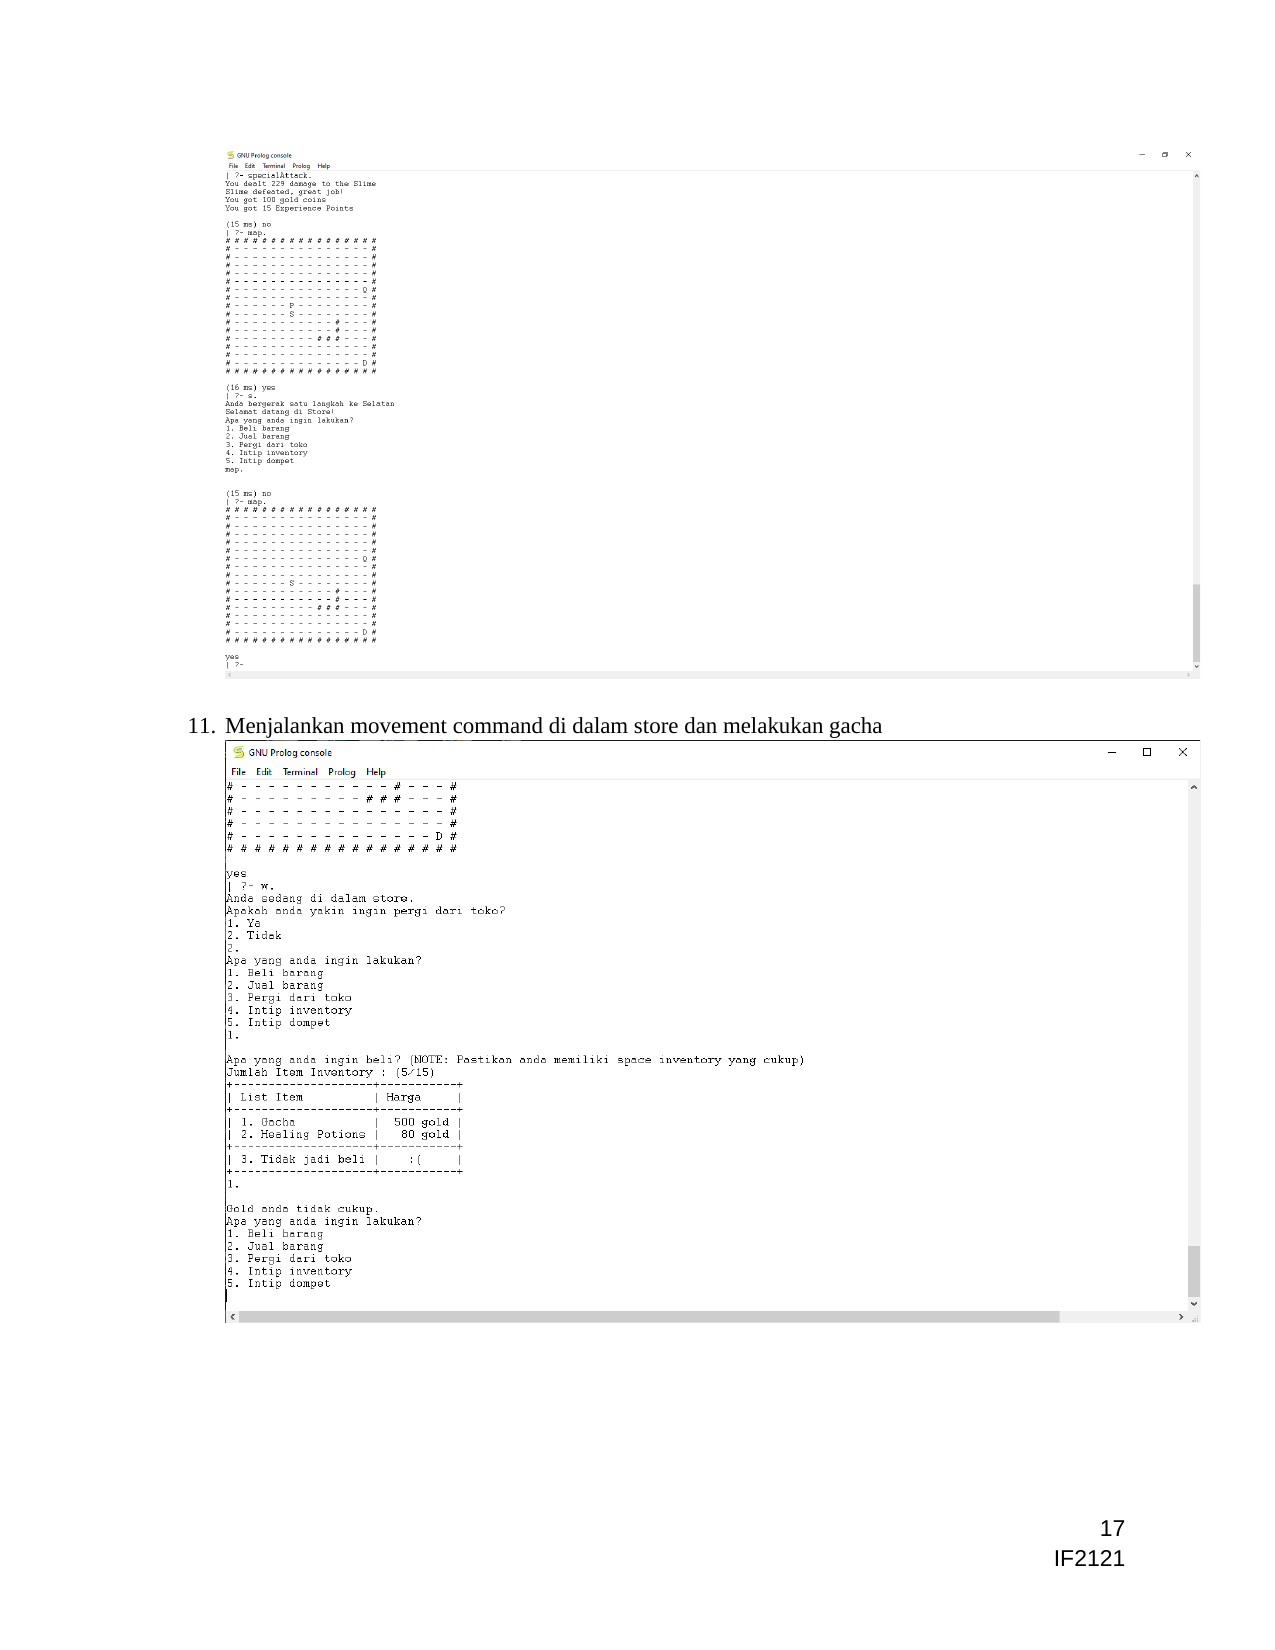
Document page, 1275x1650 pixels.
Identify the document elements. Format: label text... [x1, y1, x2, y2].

list Menjalankan movement command di dalam store dan melakukan gacha [187, 712, 1125, 738]
picture [225, 150, 1200, 679]
picture [225, 740, 1200, 1323]
